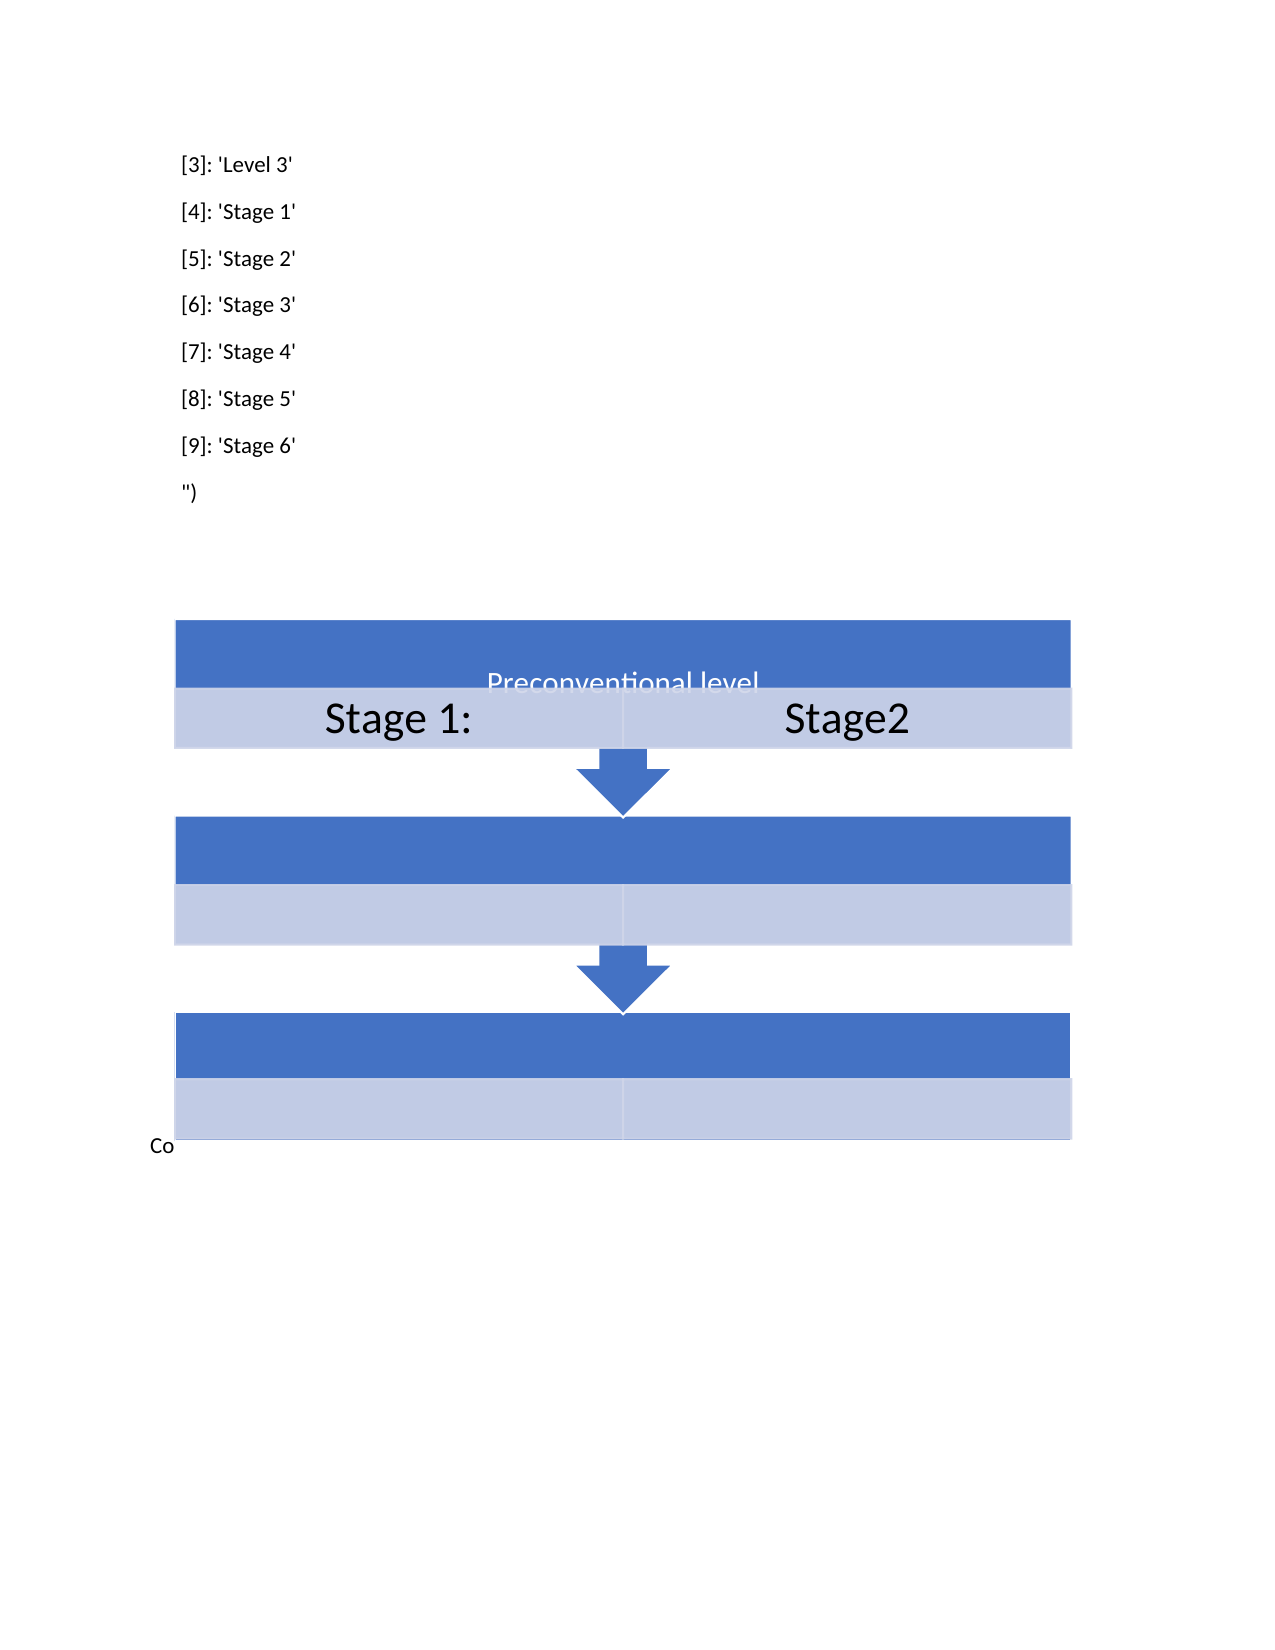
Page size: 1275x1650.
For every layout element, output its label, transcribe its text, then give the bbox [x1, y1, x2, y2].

text [6]: 'Stage 3' [150, 291, 1125, 319]
text ") [150, 478, 1125, 506]
text [5]: 'Stage 2' [150, 244, 1125, 272]
text [3]: 'Level 3' [150, 150, 1125, 178]
text [8]: 'Stage 5' [150, 384, 1125, 412]
text [7]: 'Stage 4' [150, 337, 1125, 366]
text [4]: 'Stage 1' [150, 197, 1125, 225]
text Co [150, 619, 1125, 1159]
text [9]: 'Stage 6' [150, 431, 1125, 459]
